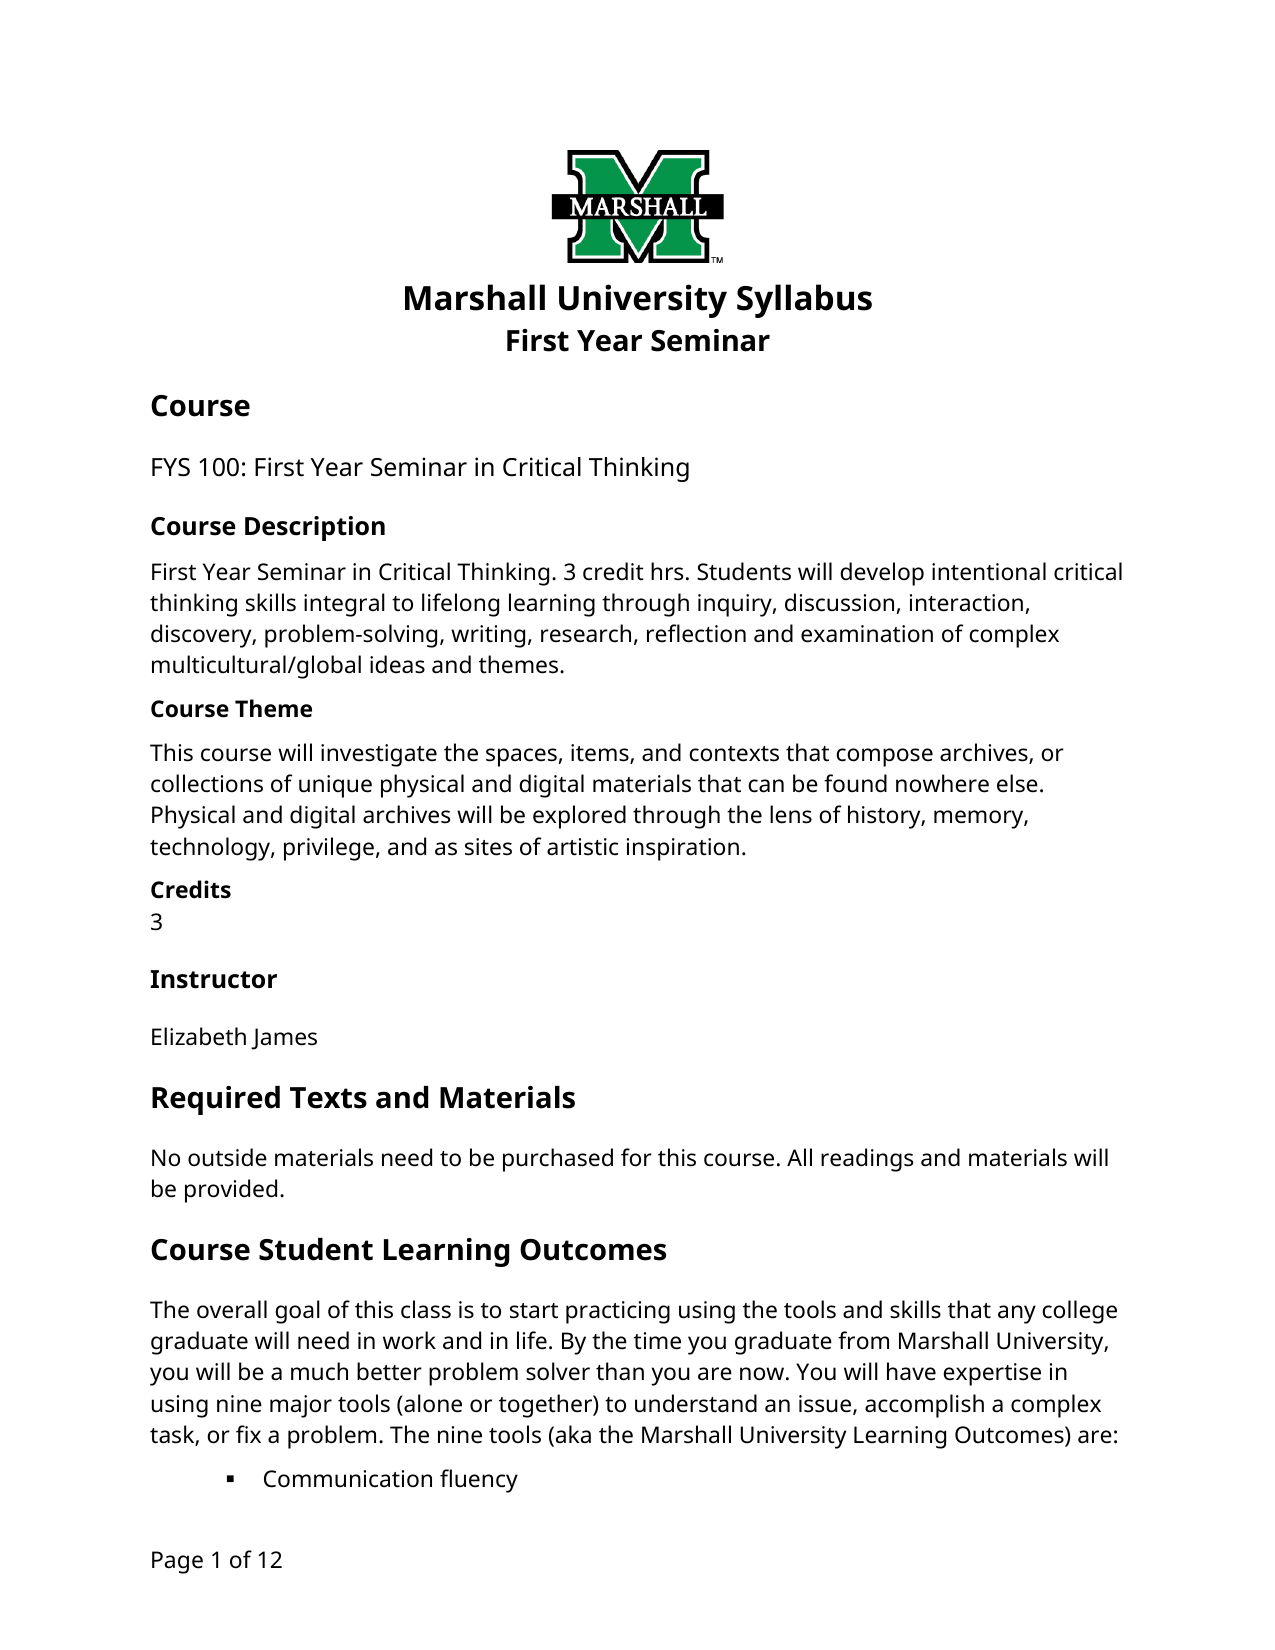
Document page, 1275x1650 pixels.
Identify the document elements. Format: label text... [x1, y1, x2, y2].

subtitle No outside materials need to be purchased for this course. All readings and materials will be provided. [150, 1142, 1125, 1204]
subtitle This course will investigate the spaces, items, and contexts that compose archives, or collections of unique physical and digital materials that can be found nowhere else. Physical and digital archives will be explored through the lens of history, memory, technology, privilege, and as sites of artistic inspiration. [150, 737, 1125, 862]
picture [551, 150, 724, 263]
text Elizabeth James [150, 1021, 1125, 1052]
text The overall goal of this class is to start practicing using the tools and skills that any college graduate will need in work and in life. By the time you graduate from Marshall University, you will be a much better problem solver than you are now. You will have expertise in using nine major tools (alone or together) to understand an issue, accomplish a complex task, or fix a problem. The nine tools (aka the Marshall University Learning Outcomes) are: [150, 1294, 1125, 1450]
subtitle Credits [150, 874, 1125, 905]
subtitle Course [150, 385, 1125, 425]
subtitle First Year Seminar [150, 320, 1125, 360]
subtitle First Year Seminar in Critical Thinking. 3 credit hrs. Students will develop intentional critical thinking skills integral to lifelong learning through inquiry, discussion, interaction, discovery, problem-solving, writing, research, reflection and examination of complex multicultural/global ideas and themes. [150, 555, 1125, 680]
subtitle FYS 100: First Year Seminar in Critical Thinking [150, 450, 1125, 484]
title Marshall University Syllabus [150, 275, 1125, 320]
text 3 [150, 905, 1125, 937]
subtitle Course Description [150, 509, 1125, 543]
subtitle Course Theme [150, 693, 1125, 724]
subtitle Instructor [150, 962, 1125, 996]
subtitle Required Texts and Materials [150, 1077, 1125, 1117]
subtitle Course Student Learning Outcomes [150, 1229, 1125, 1269]
list Communication fluency [225, 1463, 1125, 1494]
